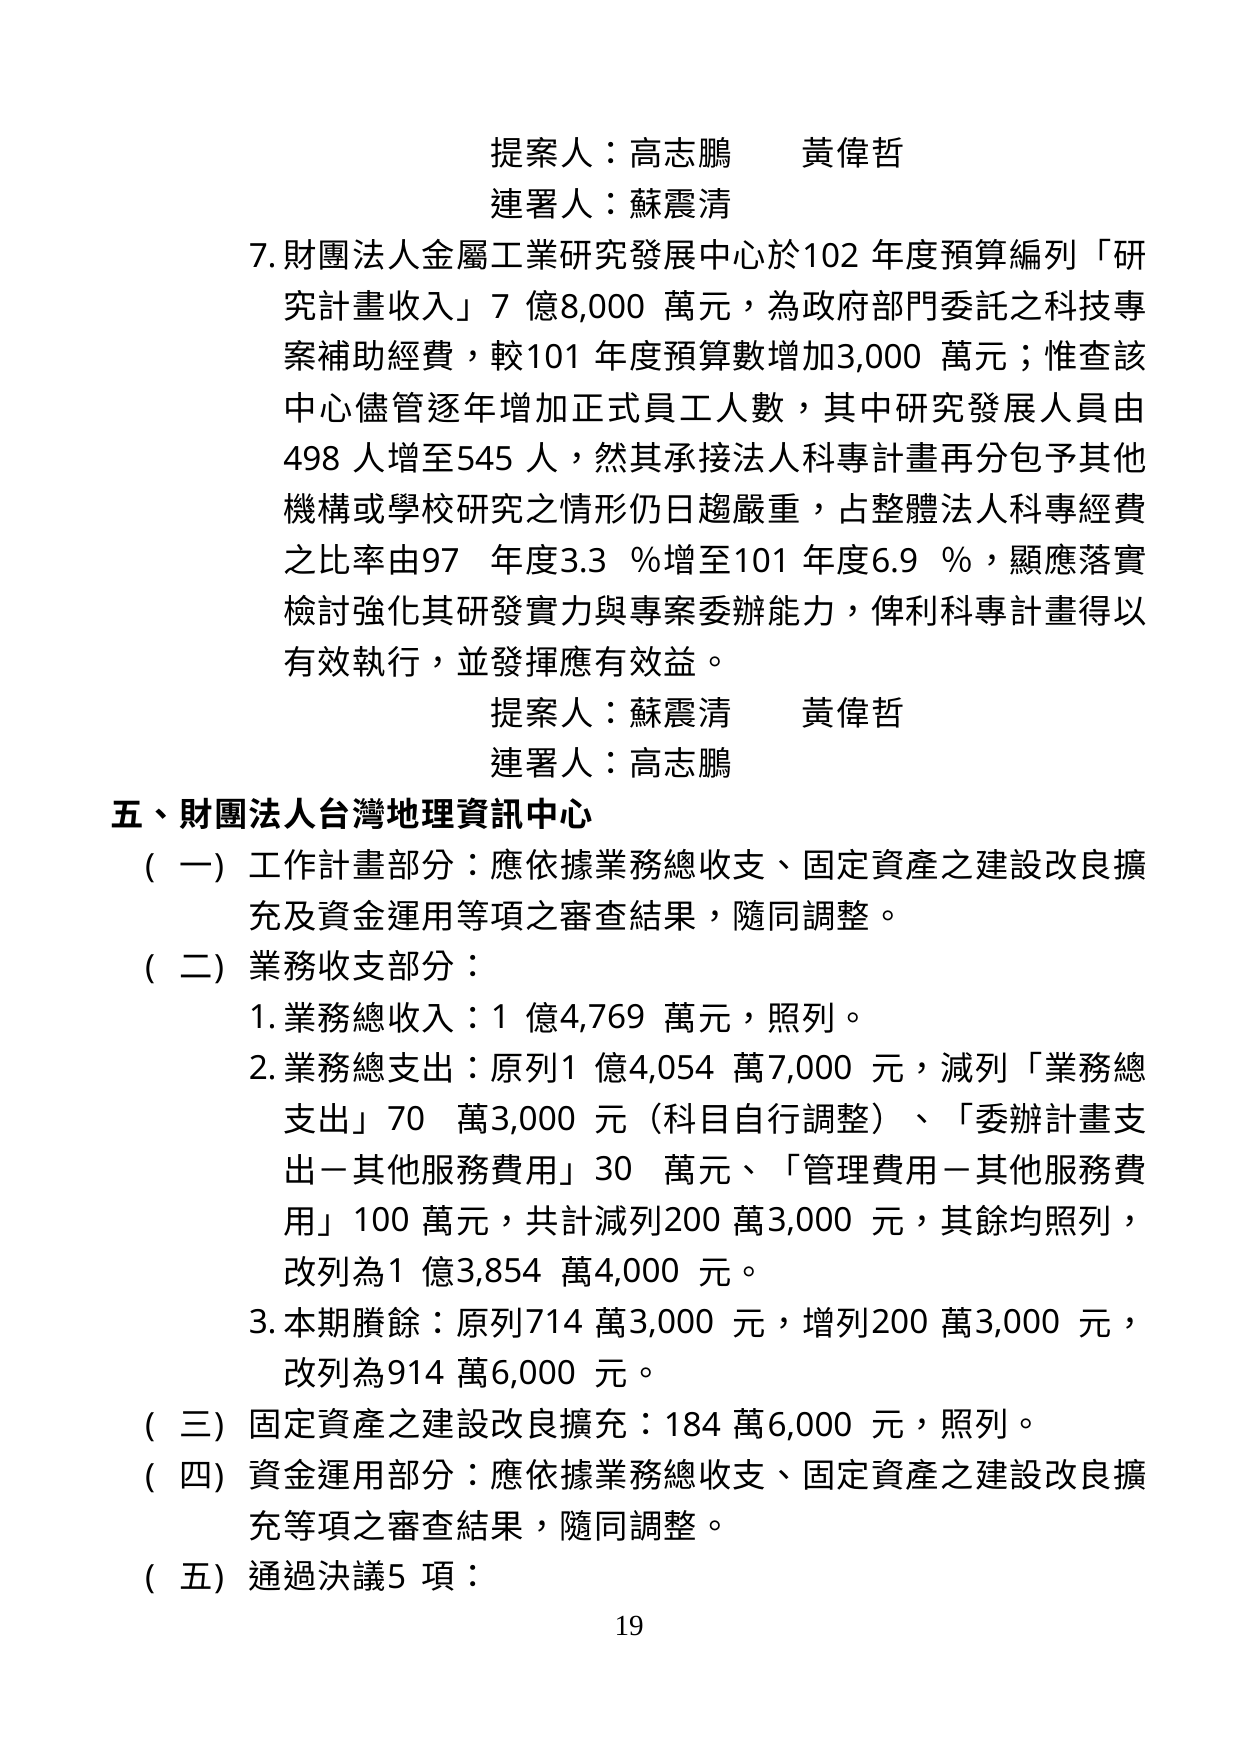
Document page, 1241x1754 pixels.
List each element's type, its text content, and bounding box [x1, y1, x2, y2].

text 連署人：高志鵬 [456, 736, 1130, 787]
text (三)固定資產之建設改良擴充：184萬6,000元，照列。 [145, 1397, 1148, 1447]
text 1.業務總收入：1億4,769萬元，照列。 [214, 990, 1148, 1041]
text (四)資金運用部分：應依據業務總收支、固定資產之建設改良擴充等項之審查結果，隨同調整。 [145, 1447, 1148, 1549]
text (二)業務收支部分： [145, 939, 1148, 990]
text 連署人：蘇震清 [456, 177, 1130, 227]
text (一)工作計畫部分：應依據業務總收支、固定資產之建設改良擴充及資金運用等項之審查結果，隨同調整。 [145, 837, 1148, 939]
text 3.本期賸餘：原列714萬3,000元，增列200萬3,000元，改列為914萬6,000元。 [214, 1295, 1148, 1397]
text 提案人：蘇震清 黃偉哲 [456, 685, 1130, 736]
text 五、財團法人台灣地理資訊中心 [110, 787, 1148, 837]
text 7.財團法人金屬工業研究發展中心於102年度預算編列「研究計畫收入」7億8,000萬元，為政府部門委託之科技專案補助經費，較101年度預算數增加3,000萬元；惟查該中心儘管逐年增加正式員工人數，其中研究發展人員由498人增至545人，然其承接法人科專計畫再分包予其他機構或學校研究之情形仍日趨嚴重，占整體法人科專經費之比率由97年度3.3％增至101年度6.9％，顯應落實檢討強化其研發實力與專案委辦能力，俾利科專計畫得以有效執行，並發揮應有效益。 [214, 227, 1148, 685]
text (五)通過決議5項： [145, 1549, 1148, 1600]
text 2.業務總支出：原列1億4,054萬7,000元，減列「業務總支出」70萬3,000元（科目自行調整）、「委辦計畫支出－其他服務費用」30萬元、「管理費用－其他服務費用」100萬元，共計減列200萬3,000元，其餘均照列，改列為1億3,854萬4,000元。 [214, 1041, 1148, 1295]
text 提案人：高志鵬 黃偉哲 [456, 126, 1130, 177]
